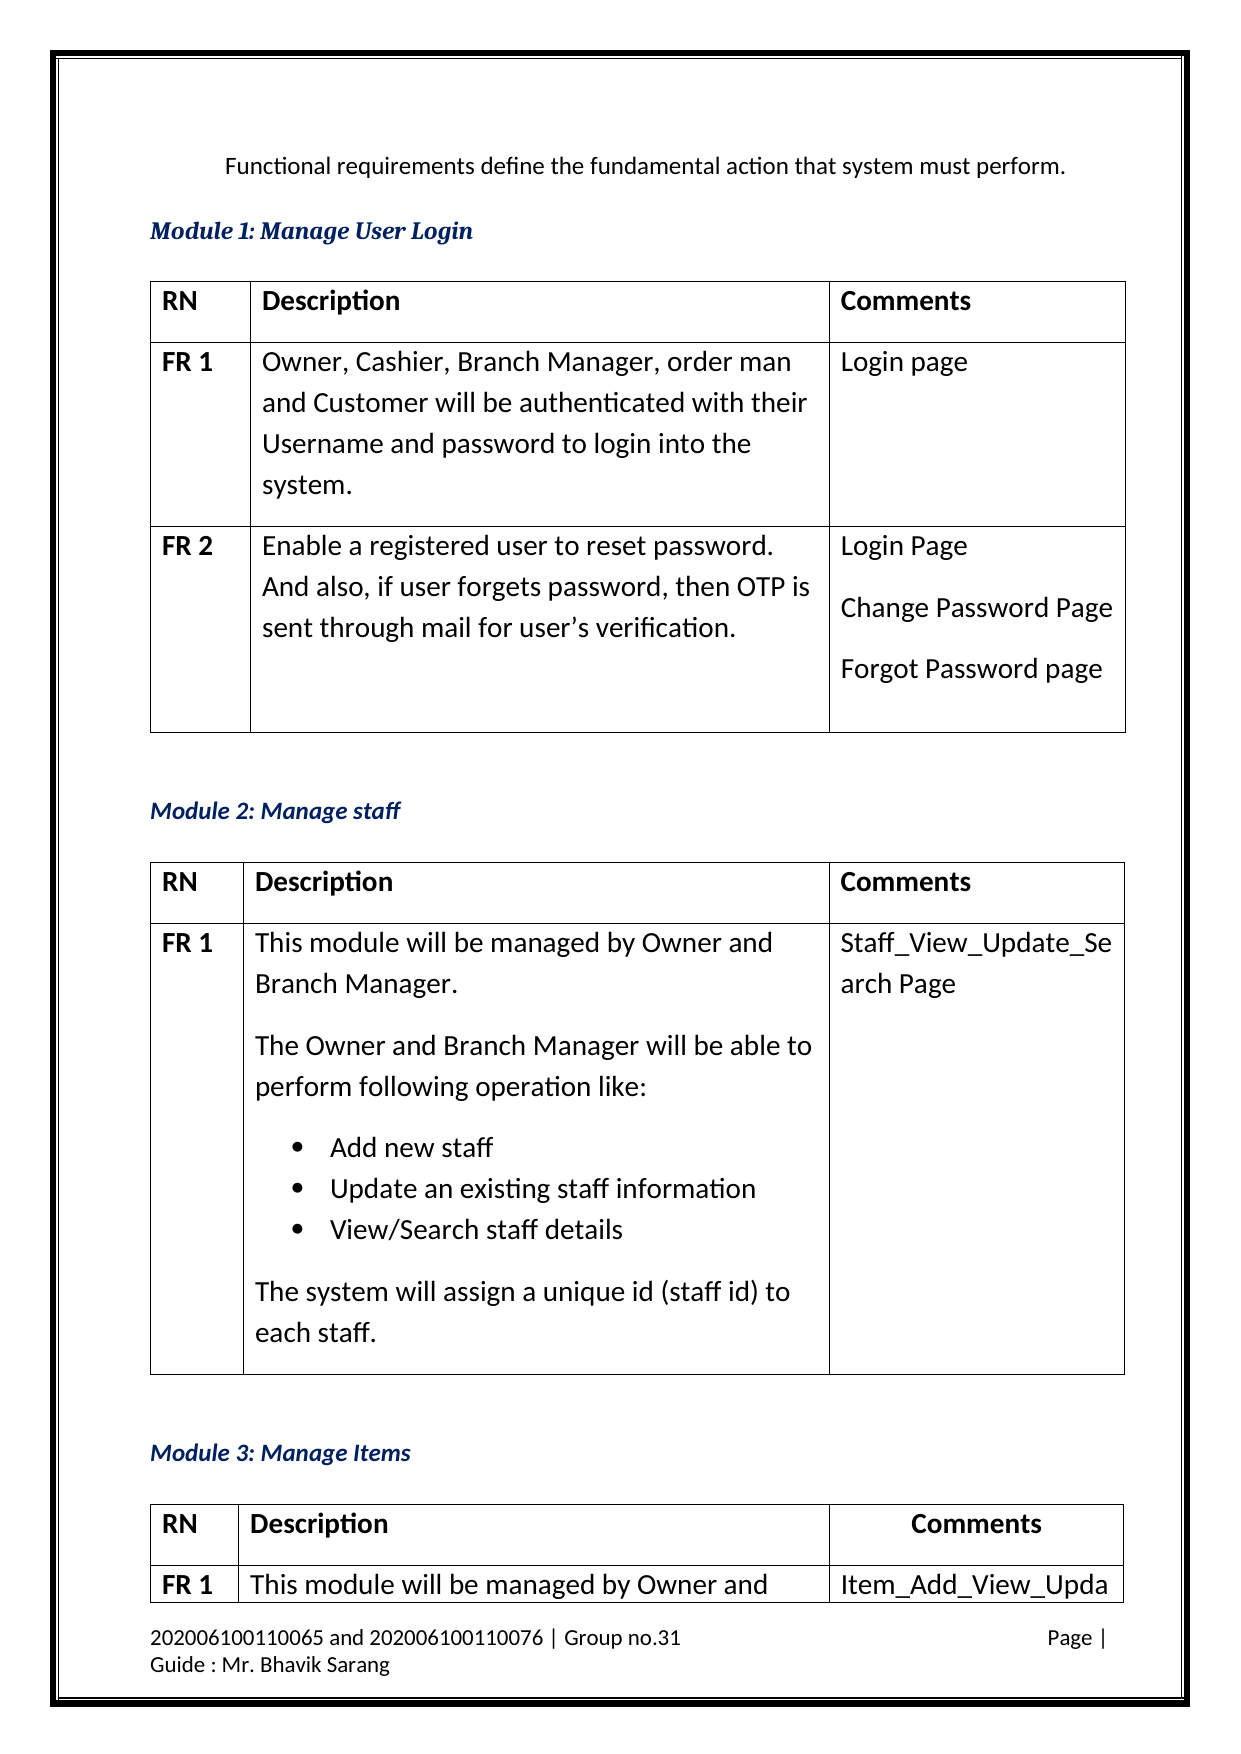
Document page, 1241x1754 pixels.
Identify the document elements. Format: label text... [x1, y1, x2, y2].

table_cell Owner, Cashier, Branch Manager, order man and Customer will be authenticated with their Username and password to login into the system. [251, 343, 829, 526]
table_cell FR 2 [151, 527, 250, 732]
table_header Description [239, 1505, 829, 1565]
table_cell FR 1 [151, 343, 250, 526]
text Module 1: Manage User Login [150, 217, 1090, 245]
table_header RN [151, 282, 250, 342]
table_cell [239, 1566, 829, 1602]
table_cell FR 1 [151, 924, 243, 1374]
table_header Comments [830, 863, 1124, 923]
table_header Comments [830, 1505, 1123, 1565]
table_cell Enable a registered user to reset password. And also, if user forgets password, then OTP is sent through mail for user’s verification. [251, 527, 829, 732]
table_cell Staff_View_Update_Search Page [830, 924, 1124, 1374]
table_header RN [151, 1505, 238, 1565]
table_header Comments [830, 282, 1125, 342]
text Module 3: Manage Items [150, 1437, 1090, 1468]
text Functional requirements define the fundamental action that system must perform. [150, 150, 1090, 181]
text Module 2: Manage staff [150, 795, 1090, 826]
table_header Description [244, 863, 829, 923]
table_header RN [151, 863, 243, 923]
table_cell Login Page Change Password Page Forgot Password page [830, 527, 1125, 732]
table_header Description [251, 282, 829, 342]
table_cell This module will be managed by Owner and Branch Manager. The Owner and Branch Manager will be able to perform following operation like: Add new staff Update an existing staff information View/Search staff details The system will assign a unique id (staff id) to each staff. [244, 924, 829, 1374]
table_cell Login page [830, 343, 1125, 526]
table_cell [830, 1566, 1123, 1602]
table_cell FR 1 [151, 1566, 238, 1602]
